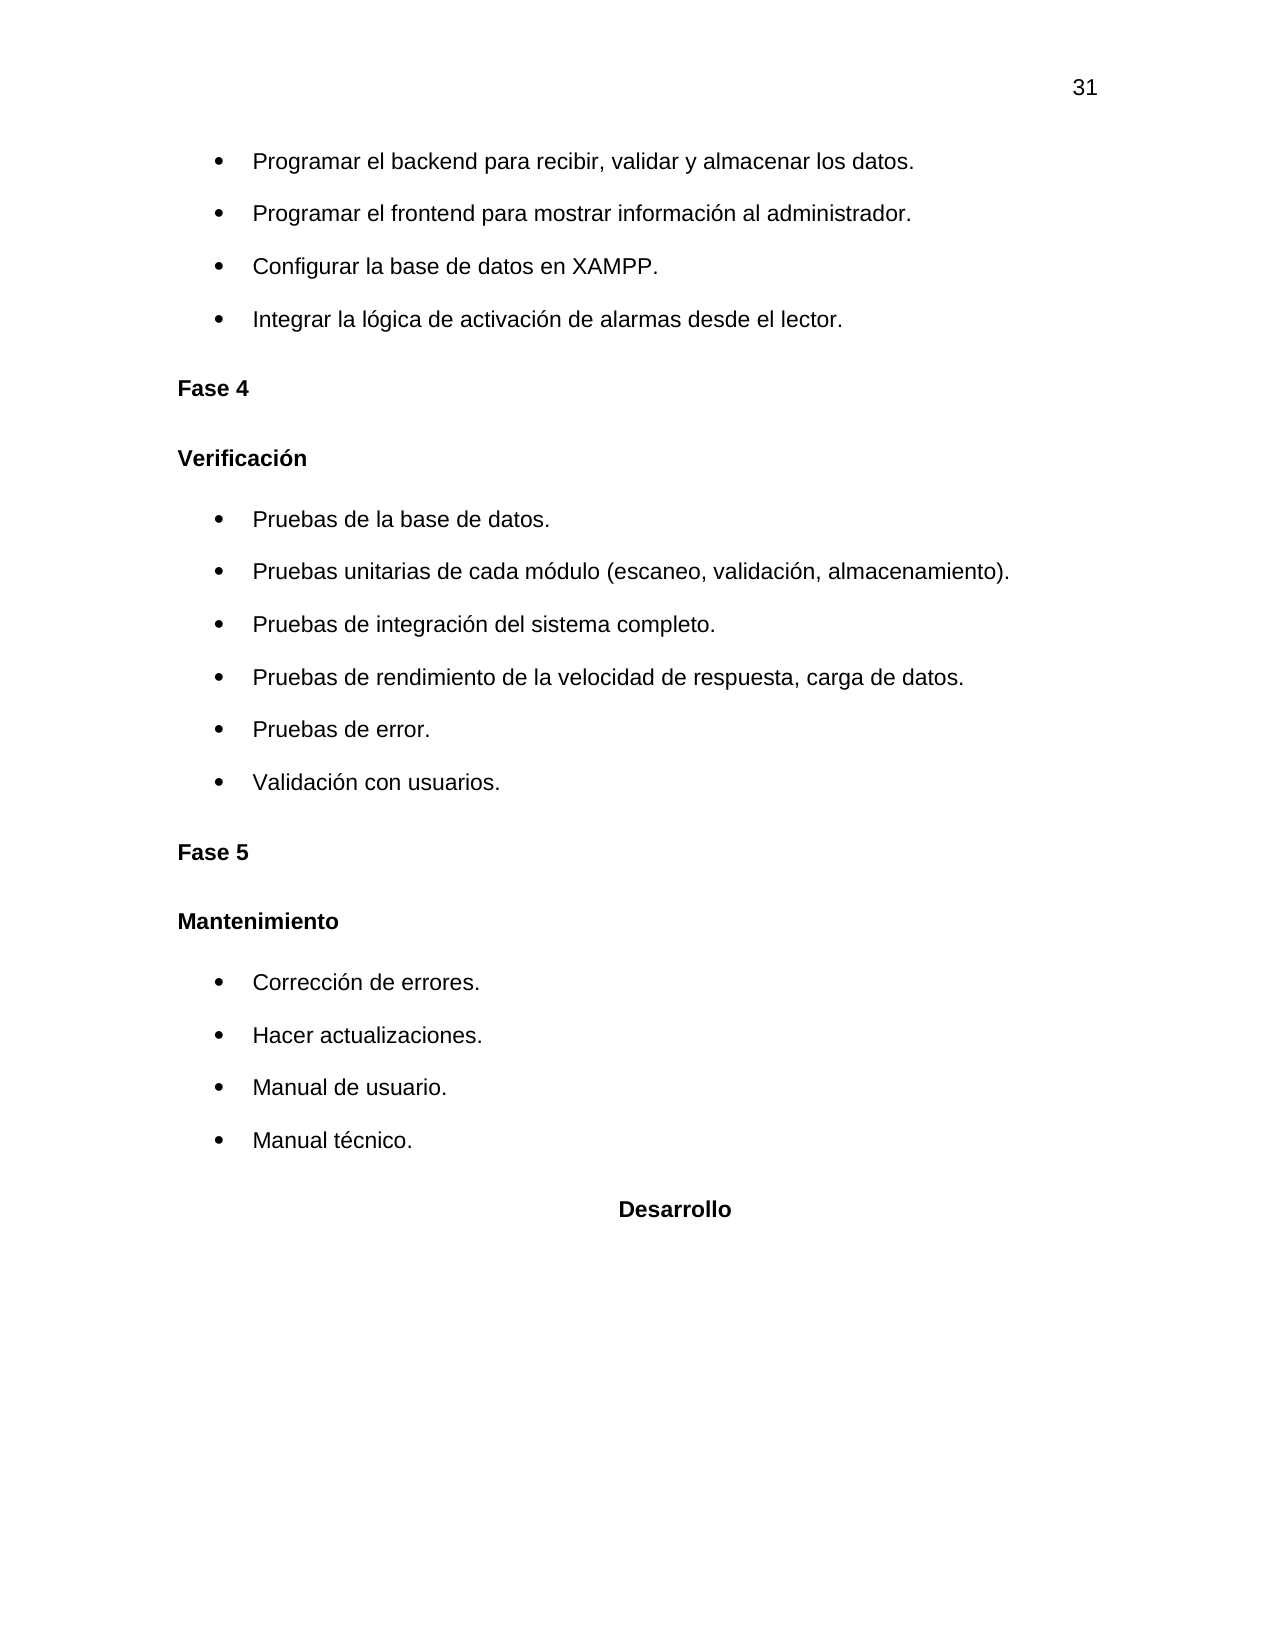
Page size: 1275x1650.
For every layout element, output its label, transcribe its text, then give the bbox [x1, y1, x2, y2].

text Desarrollo [177, 1196, 1098, 1223]
list Integrar la lógica de activación de alarmas desde el lector. [215, 306, 1098, 332]
list Hacer actualizaciones. [215, 1022, 1098, 1048]
subtitle Verificación [177, 444, 1098, 471]
list Pruebas de rendimiento de la velocidad de respuesta, carga de datos. [215, 664, 1098, 690]
list Pruebas de error. [215, 716, 1098, 743]
subtitle Mantenimiento [177, 908, 1098, 934]
list Pruebas de la base de datos. [215, 506, 1098, 532]
subtitle Fase 4 [177, 375, 1098, 402]
list Manual de usuario. [215, 1074, 1098, 1101]
list Programar el backend para recibir, validar y almacenar los datos. [215, 148, 1098, 174]
list Pruebas unitarias de cada módulo (escaneo, validación, almacenamiento). [215, 558, 1098, 585]
list Pruebas de integración del sistema completo. [215, 611, 1098, 637]
list Manual técnico. [215, 1127, 1098, 1153]
subtitle Fase 5 [177, 838, 1098, 865]
list Validación con usuarios. [215, 769, 1098, 796]
list Corrección de errores. [215, 969, 1098, 995]
list Programar el frontend para mostrar información al administrador. [215, 200, 1098, 227]
list Configurar la base de datos en XAMPP. [215, 253, 1098, 279]
